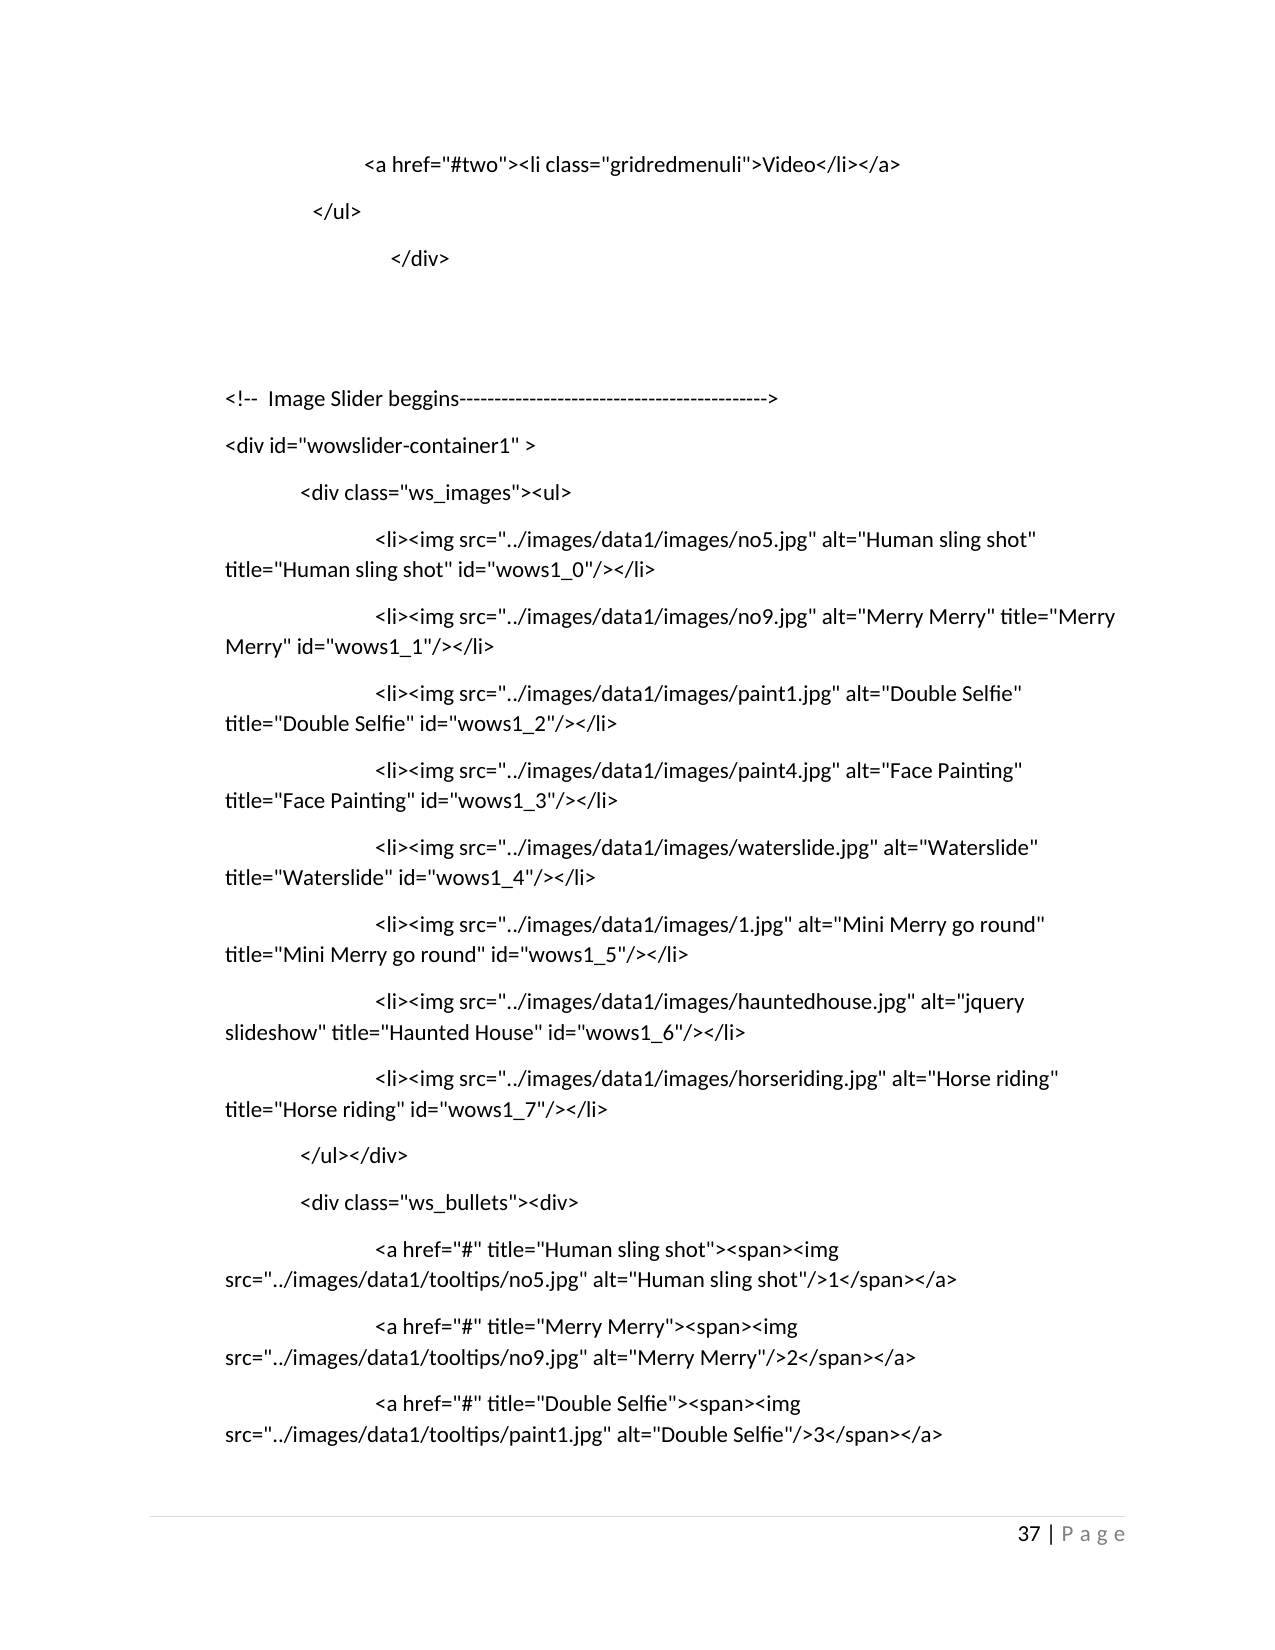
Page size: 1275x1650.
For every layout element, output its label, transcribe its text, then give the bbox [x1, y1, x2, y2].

text <div class="ws_bullets"><div> [225, 1188, 1125, 1217]
text <li><img src="../images/data1/images/paint4.jpg" alt="Face Painting" title="Face Painting" id="wows1_3"/></li> [225, 756, 1125, 814]
text </ul></div> [225, 1142, 1125, 1170]
text <li><img src="../images/data1/images/paint1.jpg" alt="Double Selfie" title="Double Selfie" id="wows1_2"/></li> [225, 679, 1125, 737]
text <li><img src="../images/data1/images/no9.jpg" alt="Merry Merry" title="Merry Merry" id="wows1_1"/></li> [225, 602, 1125, 660]
text </div> [225, 244, 1125, 272]
text <!-- Image Slider beggins--------------------------------------------> [225, 384, 1125, 412]
text <li><img src="../images/data1/images/waterslide.jpg" alt="Waterslide" title="Waterslide" id="wows1_4"/></li> [225, 833, 1125, 892]
text <li><img src="../images/data1/images/horseriding.jpg" alt="Horse riding" title="Horse riding" id="wows1_7"/></li> [225, 1064, 1125, 1123]
text <li><img src="../images/data1/images/no5.jpg" alt="Human sling shot" title="Human sling shot" id="wows1_0"/></li> [225, 525, 1125, 583]
text <a href="#" title="Merry Merry"><span><img src="../images/data1/tooltips/no9.jpg" alt="Merry Merry"/>2</span></a> [225, 1312, 1125, 1371]
text <a href="#" title="Double Selfie"><span><img src="../images/data1/tooltips/paint1.jpg" alt="Double Selfie"/>3</span></a> [225, 1389, 1125, 1448]
text <a href="#two"><li class="gridredmenuli">Video</li></a> [225, 150, 1125, 178]
text <li><img src="../images/data1/images/1.jpg" alt="Mini Merry go round" title="Mini Merry go round" id="wows1_5"/></li> [225, 910, 1125, 969]
text <a href="#" title="Human sling shot"><span><img src="../images/data1/tooltips/no5.jpg" alt="Human sling shot"/>1</span></a> [225, 1235, 1125, 1294]
text <div id="wowslider-container1" > [225, 431, 1125, 459]
text <div class="ws_images"><ul> [225, 478, 1125, 506]
text <li><img src="../images/data1/images/hauntedhouse.jpg" alt="jquery slideshow" title="Haunted House" id="wows1_6"/></li> [225, 987, 1125, 1046]
text </ul> [225, 197, 1125, 225]
